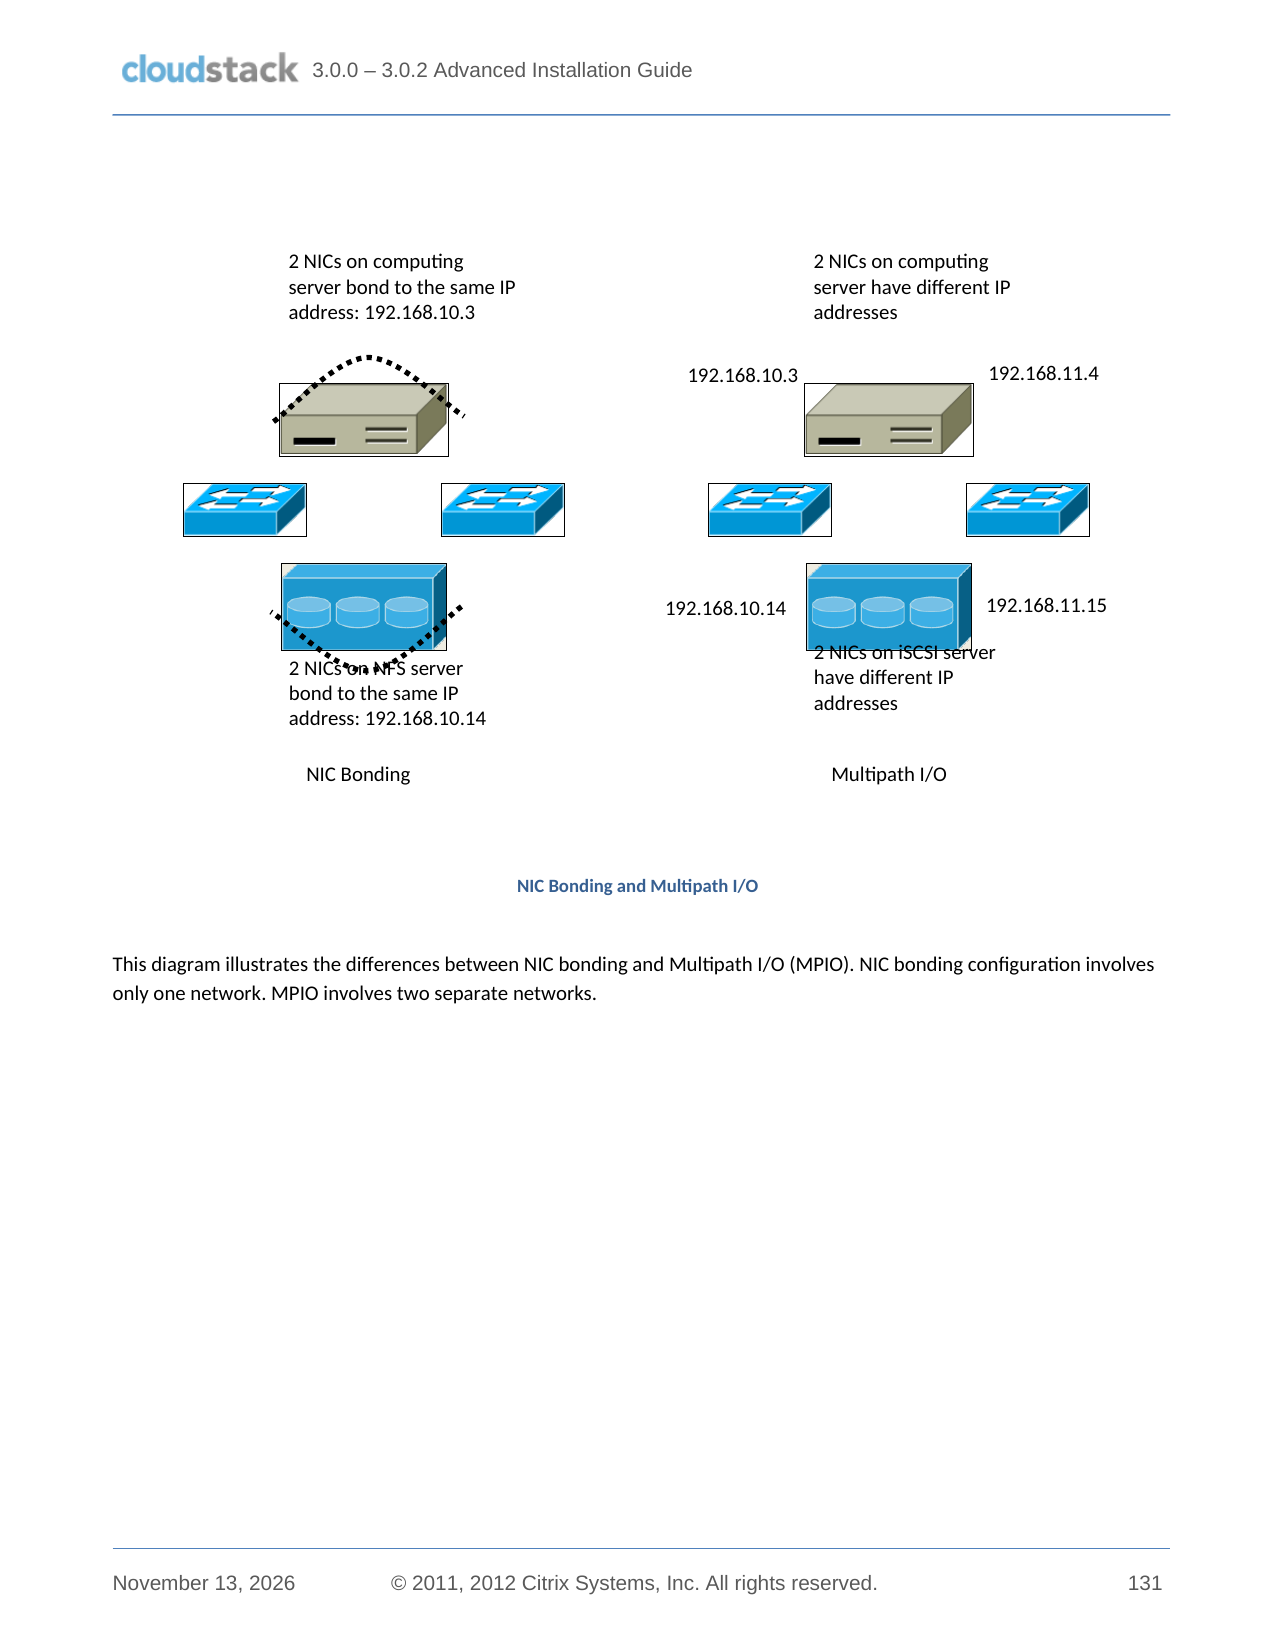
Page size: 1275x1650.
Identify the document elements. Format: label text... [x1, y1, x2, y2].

picture [967, 484, 1089, 536]
picture [280, 384, 448, 456]
picture [709, 484, 831, 536]
picture [470, 490, 536, 506]
picture [807, 564, 971, 650]
picture [1036, 487, 1071, 495]
picture [737, 490, 803, 506]
picture [253, 487, 288, 495]
text This diagram illustrates the differences between NIC bonding and Multipath I/O (MPIO). NIC bonding configuration involves only one network. MPIO involves two separate networks. [112, 951, 1162, 1006]
picture [282, 564, 446, 650]
picture [805, 384, 973, 456]
picture [442, 484, 564, 536]
picture [778, 487, 813, 495]
picture [112, 45, 312, 95]
picture [212, 490, 278, 506]
picture [511, 487, 546, 495]
picture [995, 490, 1061, 506]
picture [184, 484, 306, 536]
text NIC Bonding and Multipath I/O [112, 874, 1162, 897]
